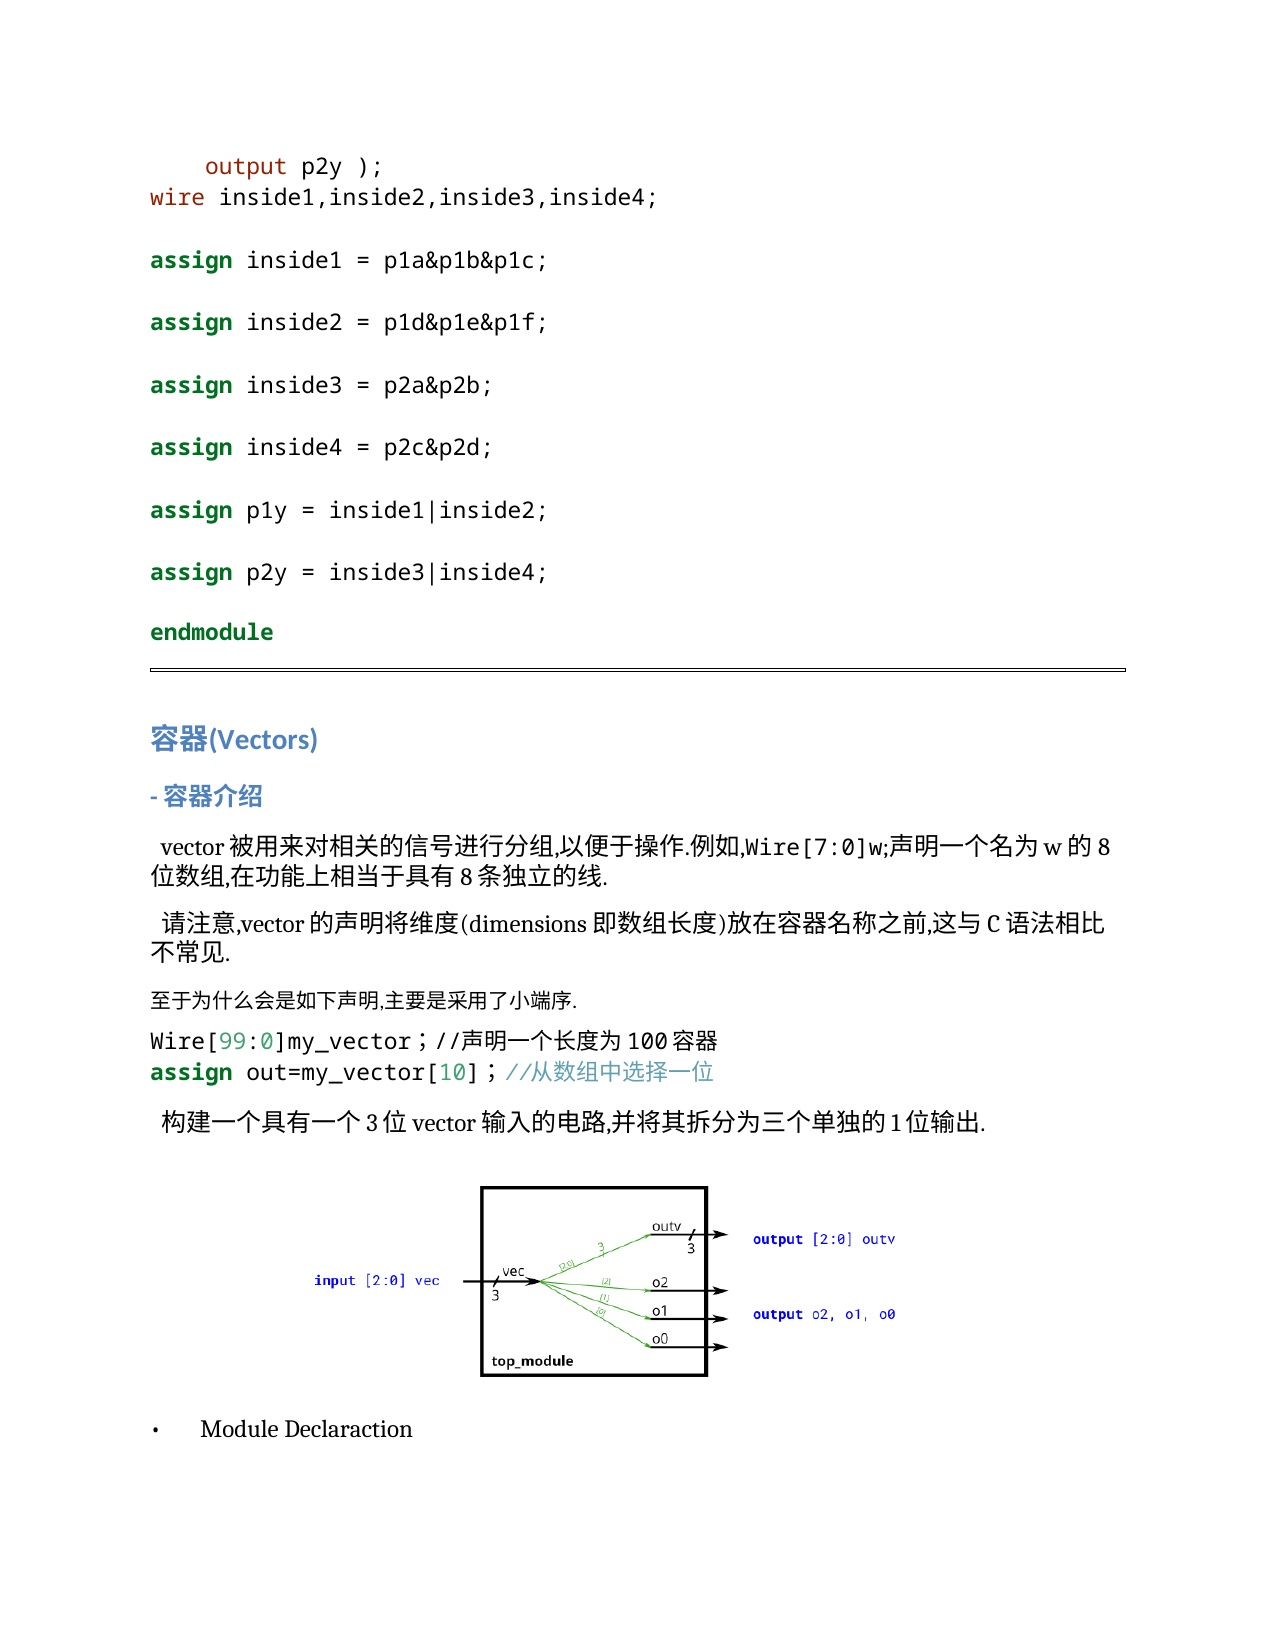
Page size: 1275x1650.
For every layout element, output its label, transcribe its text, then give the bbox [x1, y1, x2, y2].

subtitle - 容器介绍 [150, 778, 1125, 812]
text 请注意,vector的声明将维度(dimensions 即数组长度)放在容器名称之前,这与C语法相比不常见. [150, 910, 1125, 967]
text Wire[99:0]my_vector；//声明一个长度为100容器 assign out=my_vector[10]；//从数组中选择一位 [150, 1025, 1125, 1088]
text 构建一个具有一个3位vector输入的电路,并将其拆分为三个单独的1位输出. [150, 1108, 1125, 1137]
picture [168, 1156, 1044, 1397]
subtitle 容器(Vectors) [150, 718, 1125, 758]
text vector被用来对相关的信号进行分组,以便于操作.例如,Wire[7:0]w;声明一个名为w 的 8 位数组,在功能上相当于具有8条独立的线. [150, 831, 1125, 891]
text 至于为什么会是如下声明,主要是采用了小端序. [150, 986, 1125, 1015]
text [150, 150, 1125, 647]
list Module Declaraction [150, 1415, 1125, 1444]
